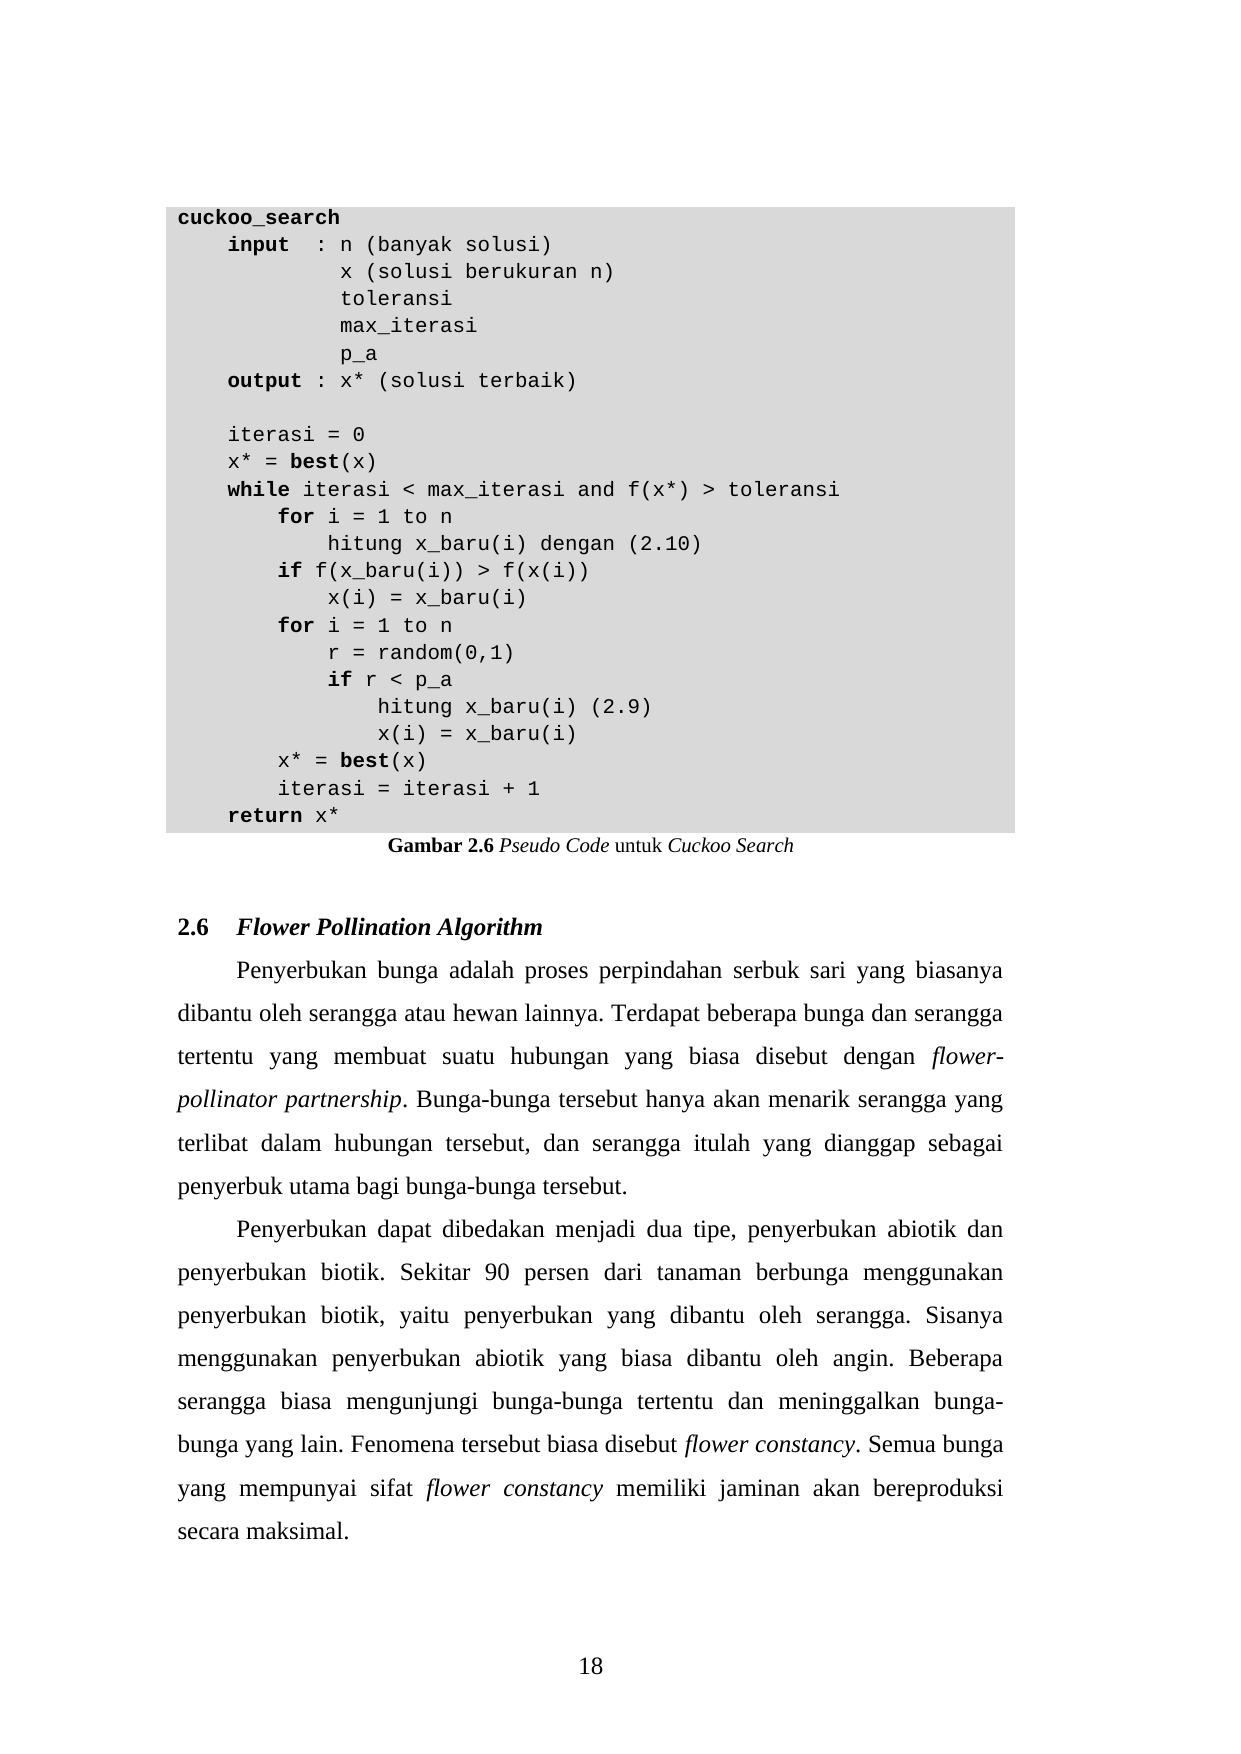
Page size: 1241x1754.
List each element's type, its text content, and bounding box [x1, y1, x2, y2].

text Gambar 2.6 Pseudo Code untuk Cuckoo Search [177, 833, 1004, 857]
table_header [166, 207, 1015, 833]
text Penyerbukan bunga adalah proses perpindahan serbuk sari yang biasanya dibantu oleh serangga atau hewan lainnya. Terdapat beberapa bunga dan serangga tertentu yang membuat suatu hubungan yang biasa disebut dengan flower-pollinator partnership. Bunga-bunga tersebut hanya akan menarik serangga yang terlibat dalam hubungan tersebut, dan serangga itulah yang dianggap sebagai penyerbuk utama bagi bunga-bunga tersebut. [177, 955, 1004, 1199]
text Penyerbukan dapat dibedakan menjadi dua tipe, penyerbukan abiotik dan penyerbukan biotik. Sekitar 90 persen dari tanaman berbunga menggunakan penyerbukan biotik, yaitu penyerbukan yang dibantu oleh serangga. Sisanya menggunakan penyerbukan abiotik yang biasa dibantu oleh angin. Beberapa serangga biasa mengunjungi bunga-bunga tertentu dan meninggalkan bunga-bunga yang lain. Fenomena tersebut biasa disebut flower constancy. Semua bunga yang mempunyai sifat flower constancy memiliki jaminan akan bereproduksi secara maksimal. [177, 1214, 1004, 1544]
subtitle 2.6 Flower Pollination Algorithm [177, 912, 1004, 941]
